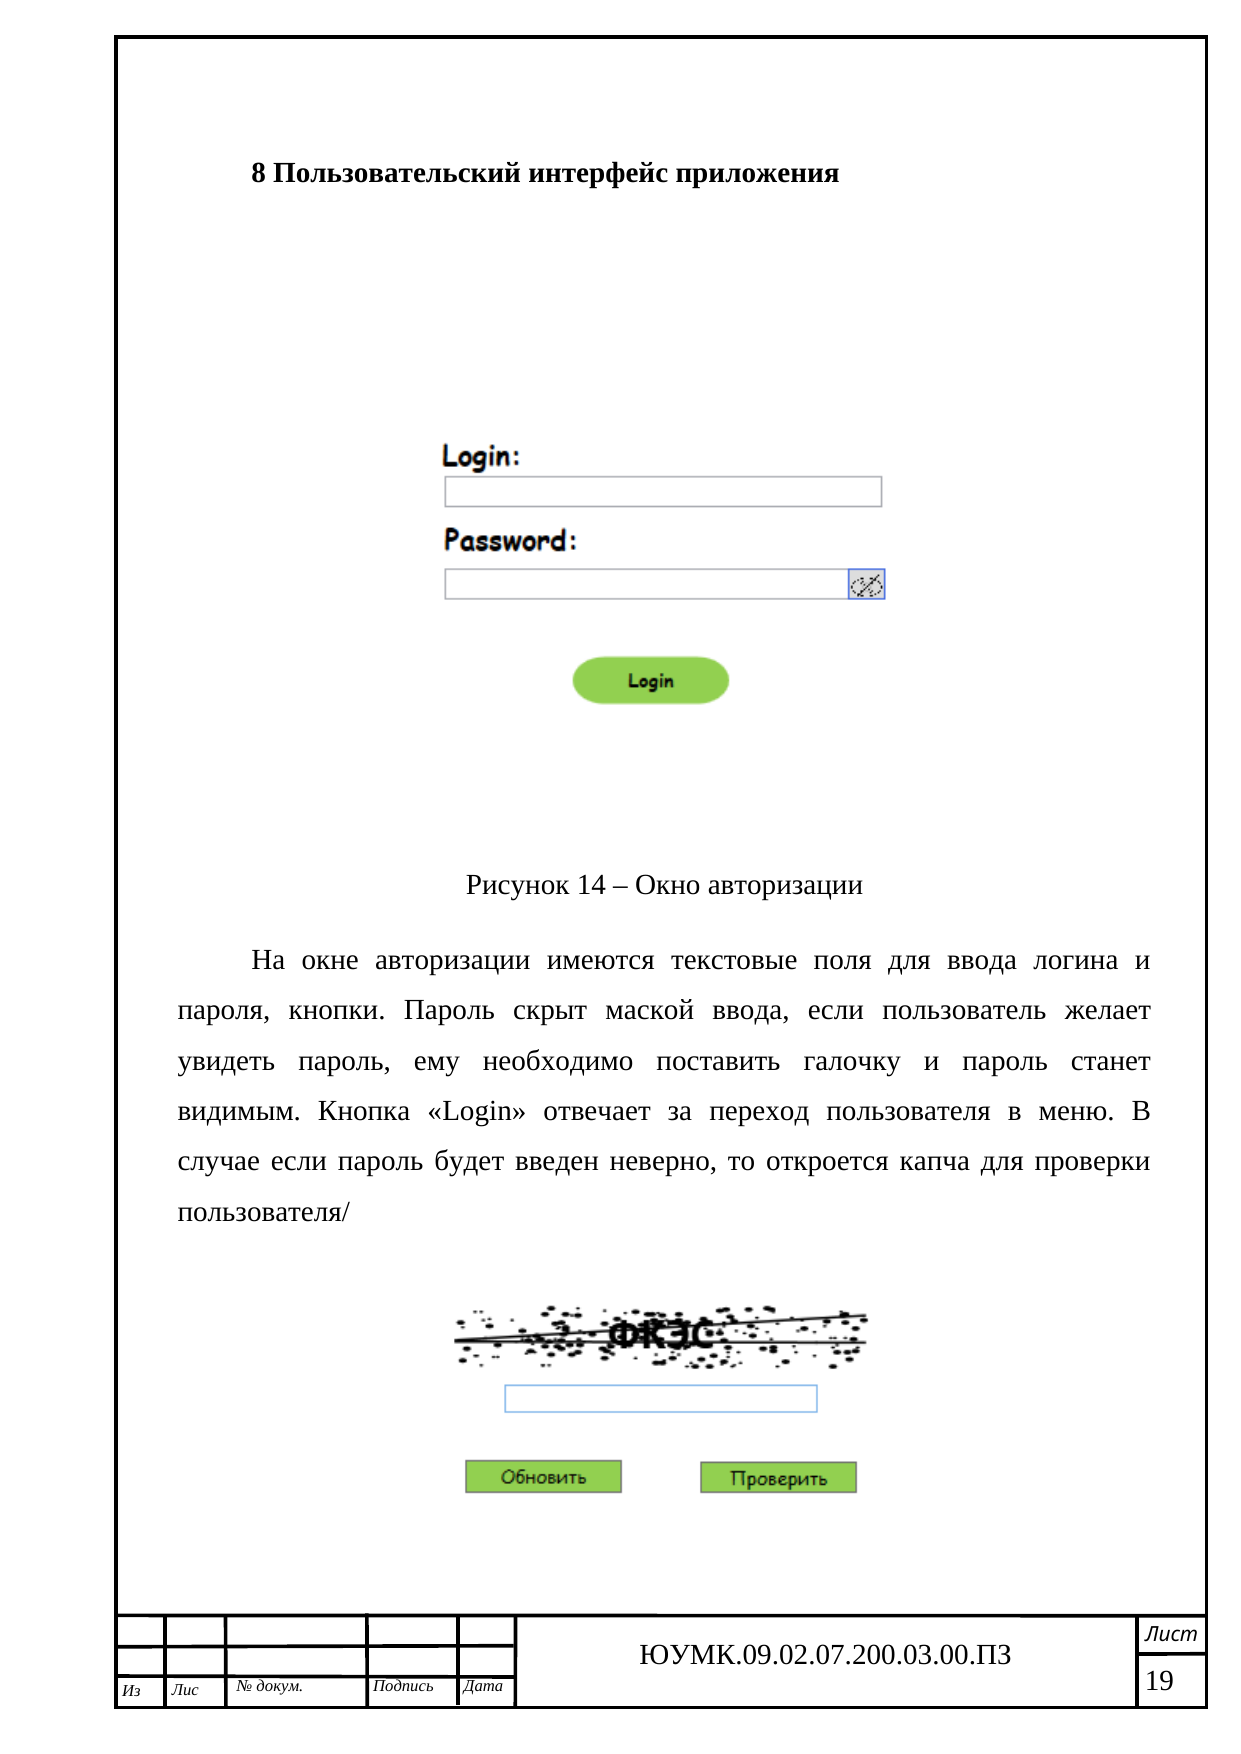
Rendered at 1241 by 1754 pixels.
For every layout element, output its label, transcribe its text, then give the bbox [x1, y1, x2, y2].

text 8 Пользовательский интерфейс приложения [251, 156, 1152, 189]
picture [453, 1281, 876, 1509]
text На окне авторизации имеются текстовые поля для ввода логина и пароля, кнопки. Пароль скрыт маской ввода, если пользователь желает увидеть пароль, ему необходимо поставить галочку и пароль станет видимым. Кнопка «Login» отвечает за переход пользователя в меню. В случае если пароль будет введен неверно, то откроется капча для проверки пользователя/ [177, 942, 1152, 1227]
picture [290, 243, 1039, 816]
text Рисунок 14 – Окно авторизации [177, 867, 1152, 900]
